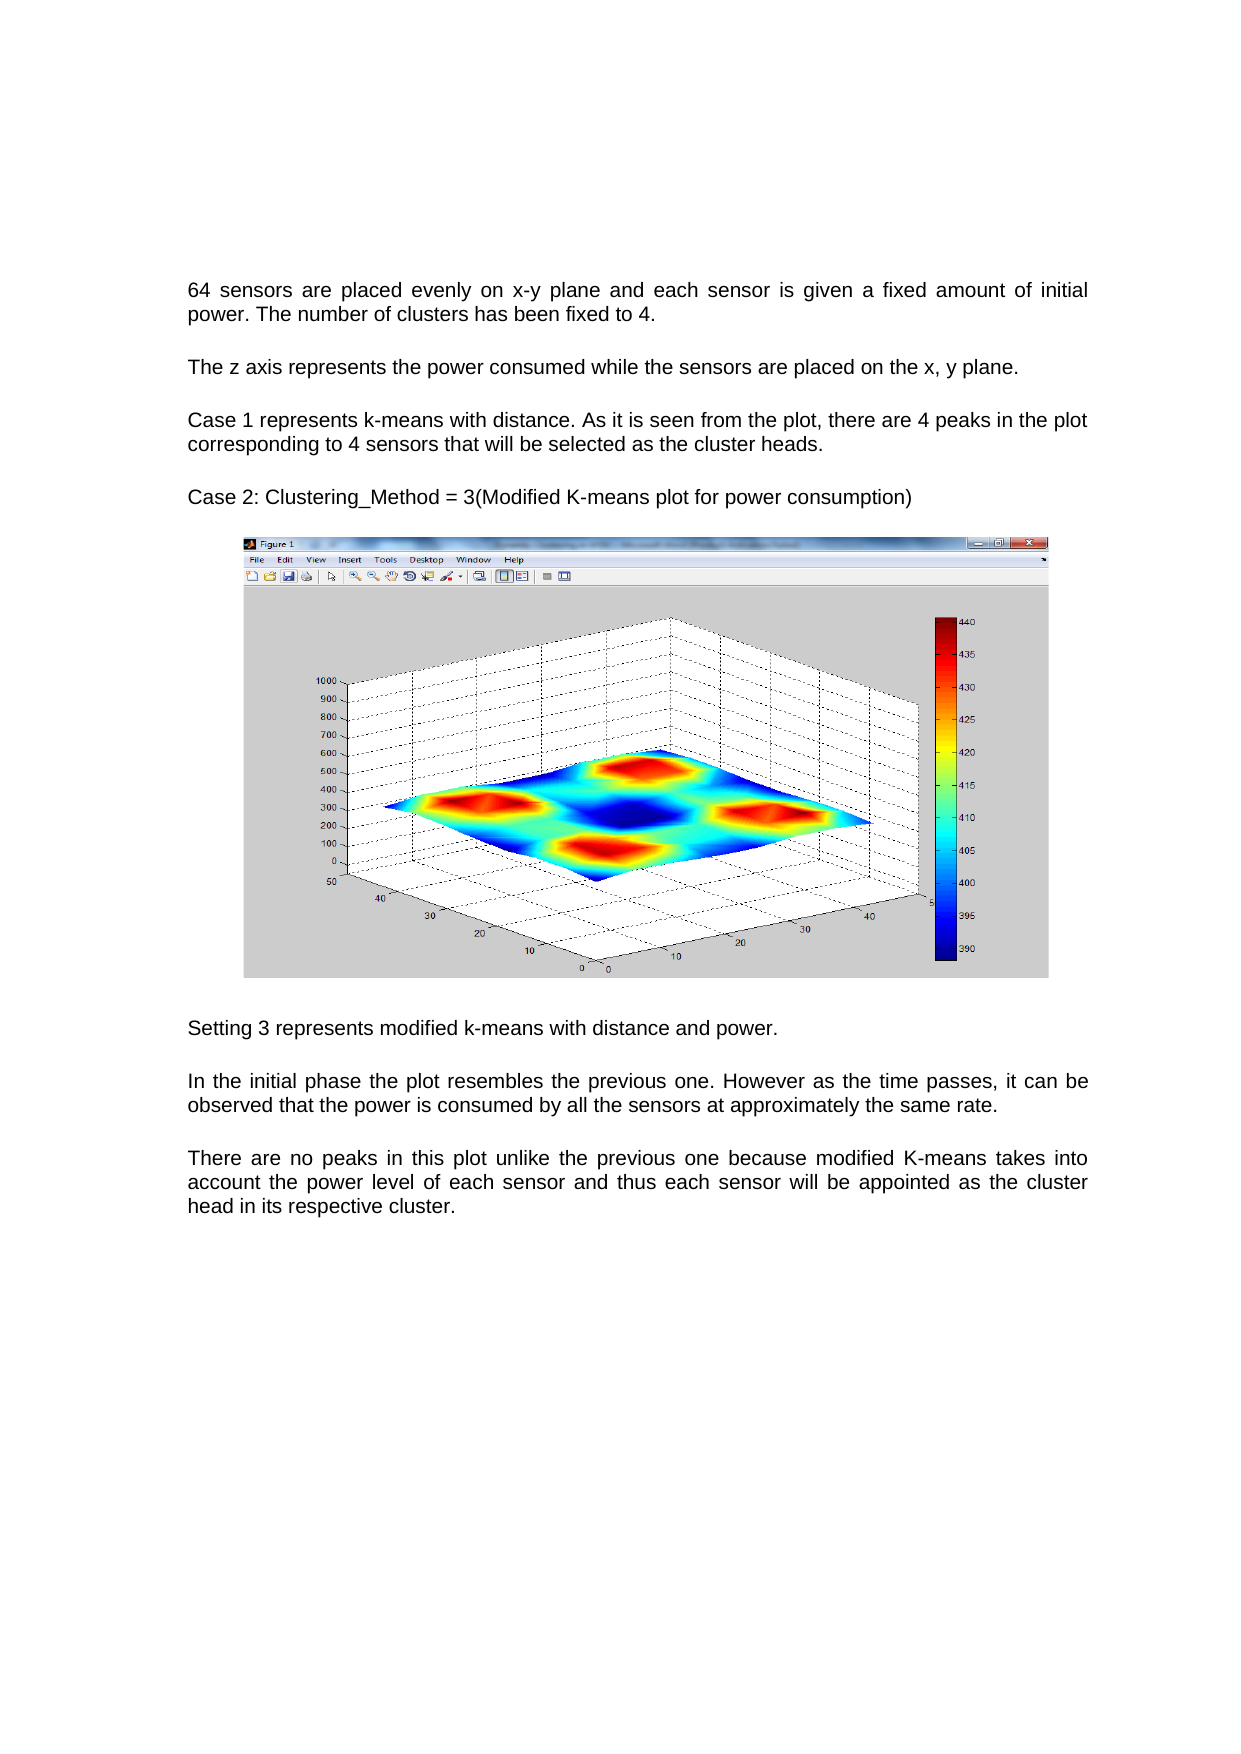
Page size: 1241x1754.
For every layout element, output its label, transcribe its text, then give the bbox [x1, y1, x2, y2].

picture [243, 537, 1049, 978]
text There are no peaks in this plot unlike the previous one because modified K-means takes into account the power level of each sensor and thus each sensor will be appointed as the cluster head in its respective cluster. [187, 1146, 1090, 1218]
text Case 2: Clustering_Method = 3(Modified K-means plot for power consumption) [187, 485, 1090, 509]
text 64 sensors are placed evenly on x-y plane and each sensor is given a fixed amount of initial power. The number of clusters has been fixed to 4. [187, 277, 1090, 325]
text In the initial phase the plot resembles the previous one. However as the time passes, it can be observed that the power is consumed by all the sensors at approximately the same rate. [187, 1069, 1090, 1117]
text Case 1 represents k-means with distance. As it is seen from the plot, there are 4 peaks in the plot corresponding to 4 sensors that will be selected as the cluster heads. [187, 408, 1090, 456]
text Setting 3 represents modified k-means with distance and power. [187, 1016, 1090, 1040]
text The z axis represents the power consumed while the sensors are placed on the x, y plane. [187, 354, 1090, 378]
